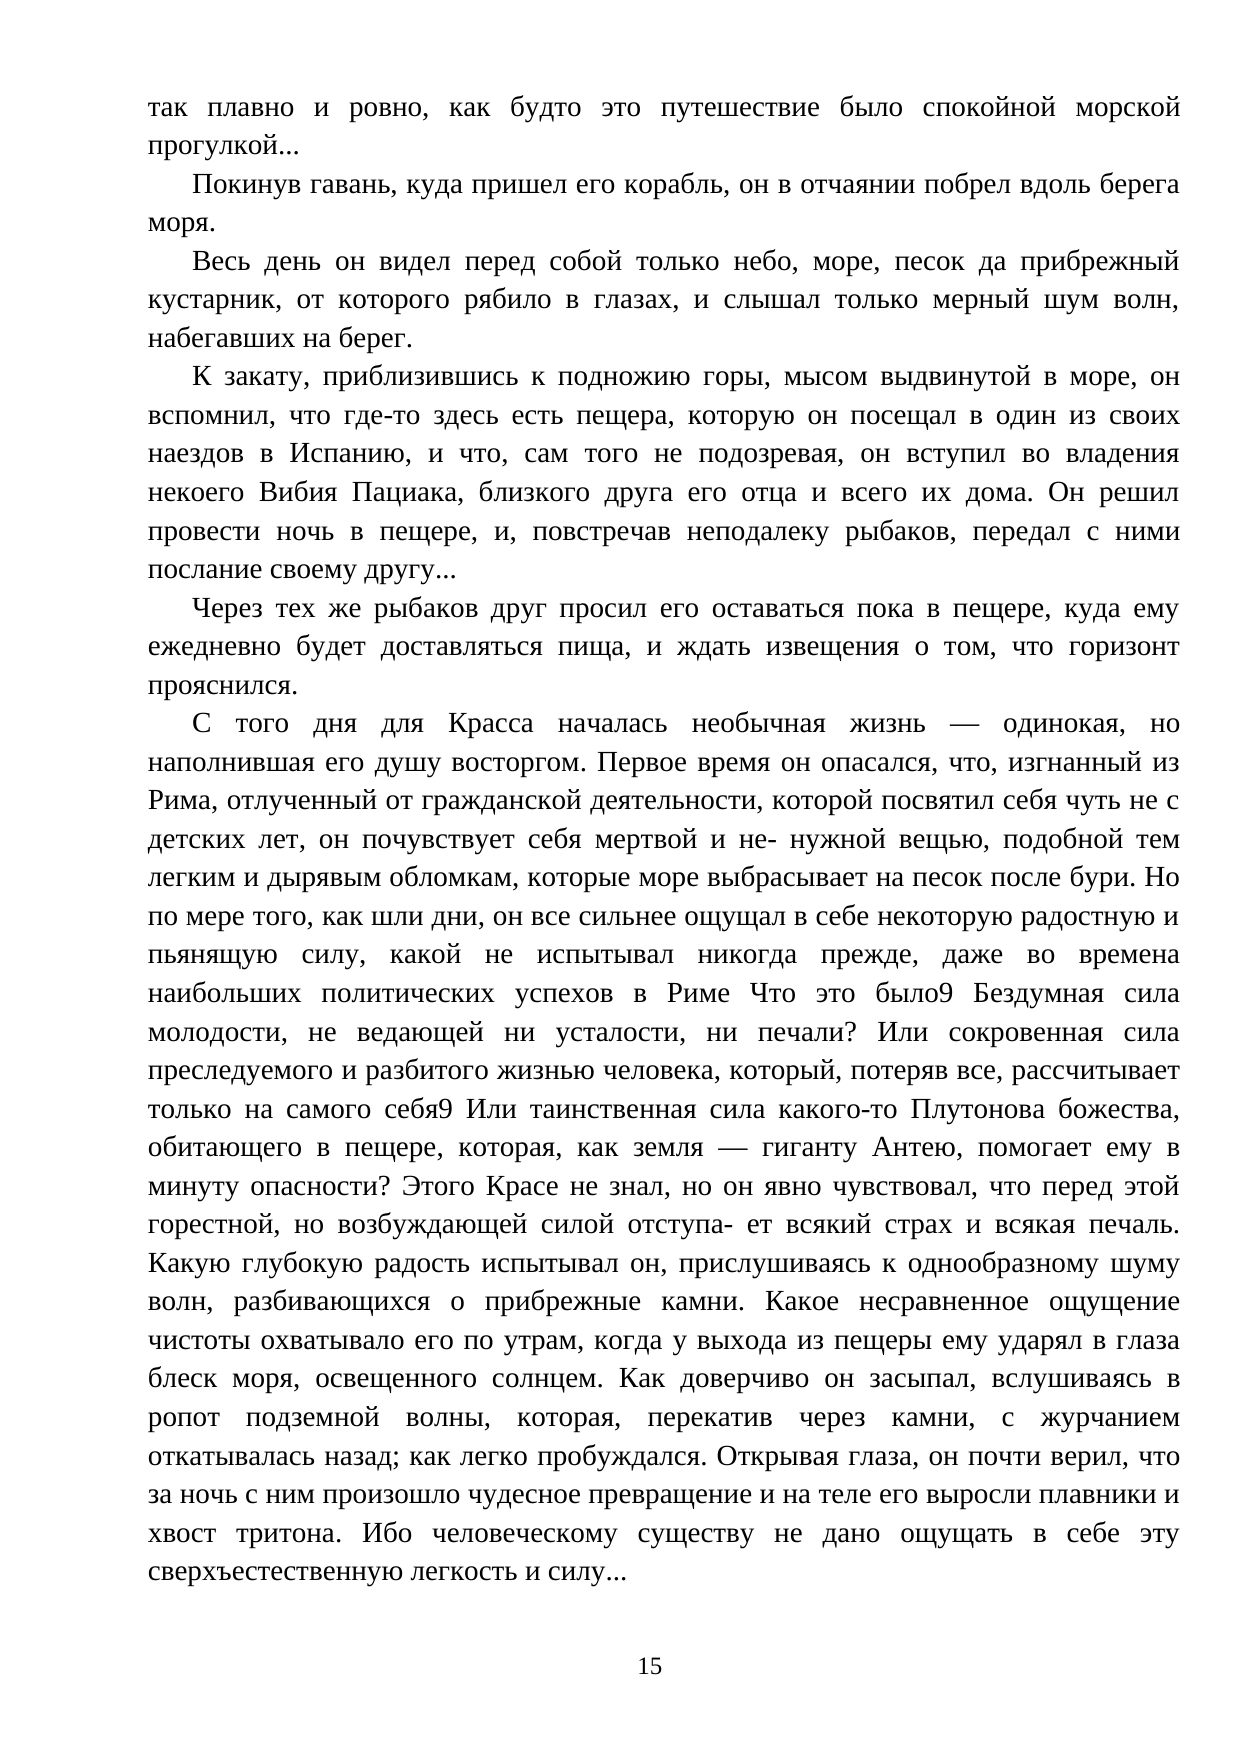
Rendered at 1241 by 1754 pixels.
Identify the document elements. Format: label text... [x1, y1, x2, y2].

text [148, 89, 1181, 161]
text Весь день он видел перед собой только небо, море, песок да прибрежный кустарник, от которого рябило в глазах, и слышал только мерный шум волн, набегавших на берег. [148, 243, 1181, 353]
text Через тех же рыбаков друг просил его оставаться пока в пещере, куда ему ежедневно будет доставляться пища, и ждать извещения о том, что горизонт прояснился. [148, 590, 1181, 700]
text К закату, приблизившись к подножию горы, мысом выдвинутой в море, он вспомнил, что где-то здесь есть пещера, которую он посещал в один из своих наездов в Испанию, и что, сам того не подозревая, он вступил во владения некоего Вибия Пациака, близкого друга его отца и всего их дома. Он решил провести ночь в пещере, и, повстречав неподалеку рыбаков, передал с ними послание своему другу... [148, 358, 1181, 585]
text С того дня для Красса началась необычная жизнь — одинокая, но наполнившая его душу восторгом. Первое время он опасался, что, изгнанный из Рима, отлученный от гражданской деятельности, которой посвятил себя чуть не с детских лет, он почувствует себя мертвой и не- нужной вещью, подобной тем легким и дырявым обломкам, которые море выбрасывает на песок после бури. Но по мере того, как шли дни, он все сильнее ощущал в себе некоторую радостную и пьянящую силу, какой не испытывал никогда прежде, даже во времена наибольших политических успехов в Риме Что это было9 Бездумная сила молодости, не ведающей ни усталости, ни печали? Или сокровенная сила преследуемого и разбитого жизнью человека, который, потеряв все, рассчитывает только на самого себя9 Или таинственная сила какого-то Плутонова божества, обитающего в пещере, которая, как земля — гиганту Антею, помогает ему в минуту опасности? Этого Красе не знал, но он явно чувствовал, что перед этой горестной, но возбуждающей силой отступа- ет всякий страх и всякая печаль. Какую глубокую радость испытывал он, прислушиваясь к однообразному шуму волн, разбивающихся о прибрежные камни. Какое несравненное ощущение чистоты охватывало его по утрам, когда у выхода из пещеры ему ударял в глаза блеск моря, освещенного солнцем. Как доверчиво он засыпал, вслушиваясь в ропот подземной волны, которая, перекатив через камни, с журчанием откатывалась назад; как легко пробуждался. Открывая глаза, он почти верил, что за ночь с ним произошло чудесное превращение и на теле его выросли плавники и хвост тритона. Ибо человеческому существу не дано ощущать в себе эту сверхъестественную легкость и силу... [148, 705, 1181, 1587]
text Покинув гавань, куда пришел его корабль, он в отчаянии побрел вдоль берега моря. [148, 166, 1181, 238]
